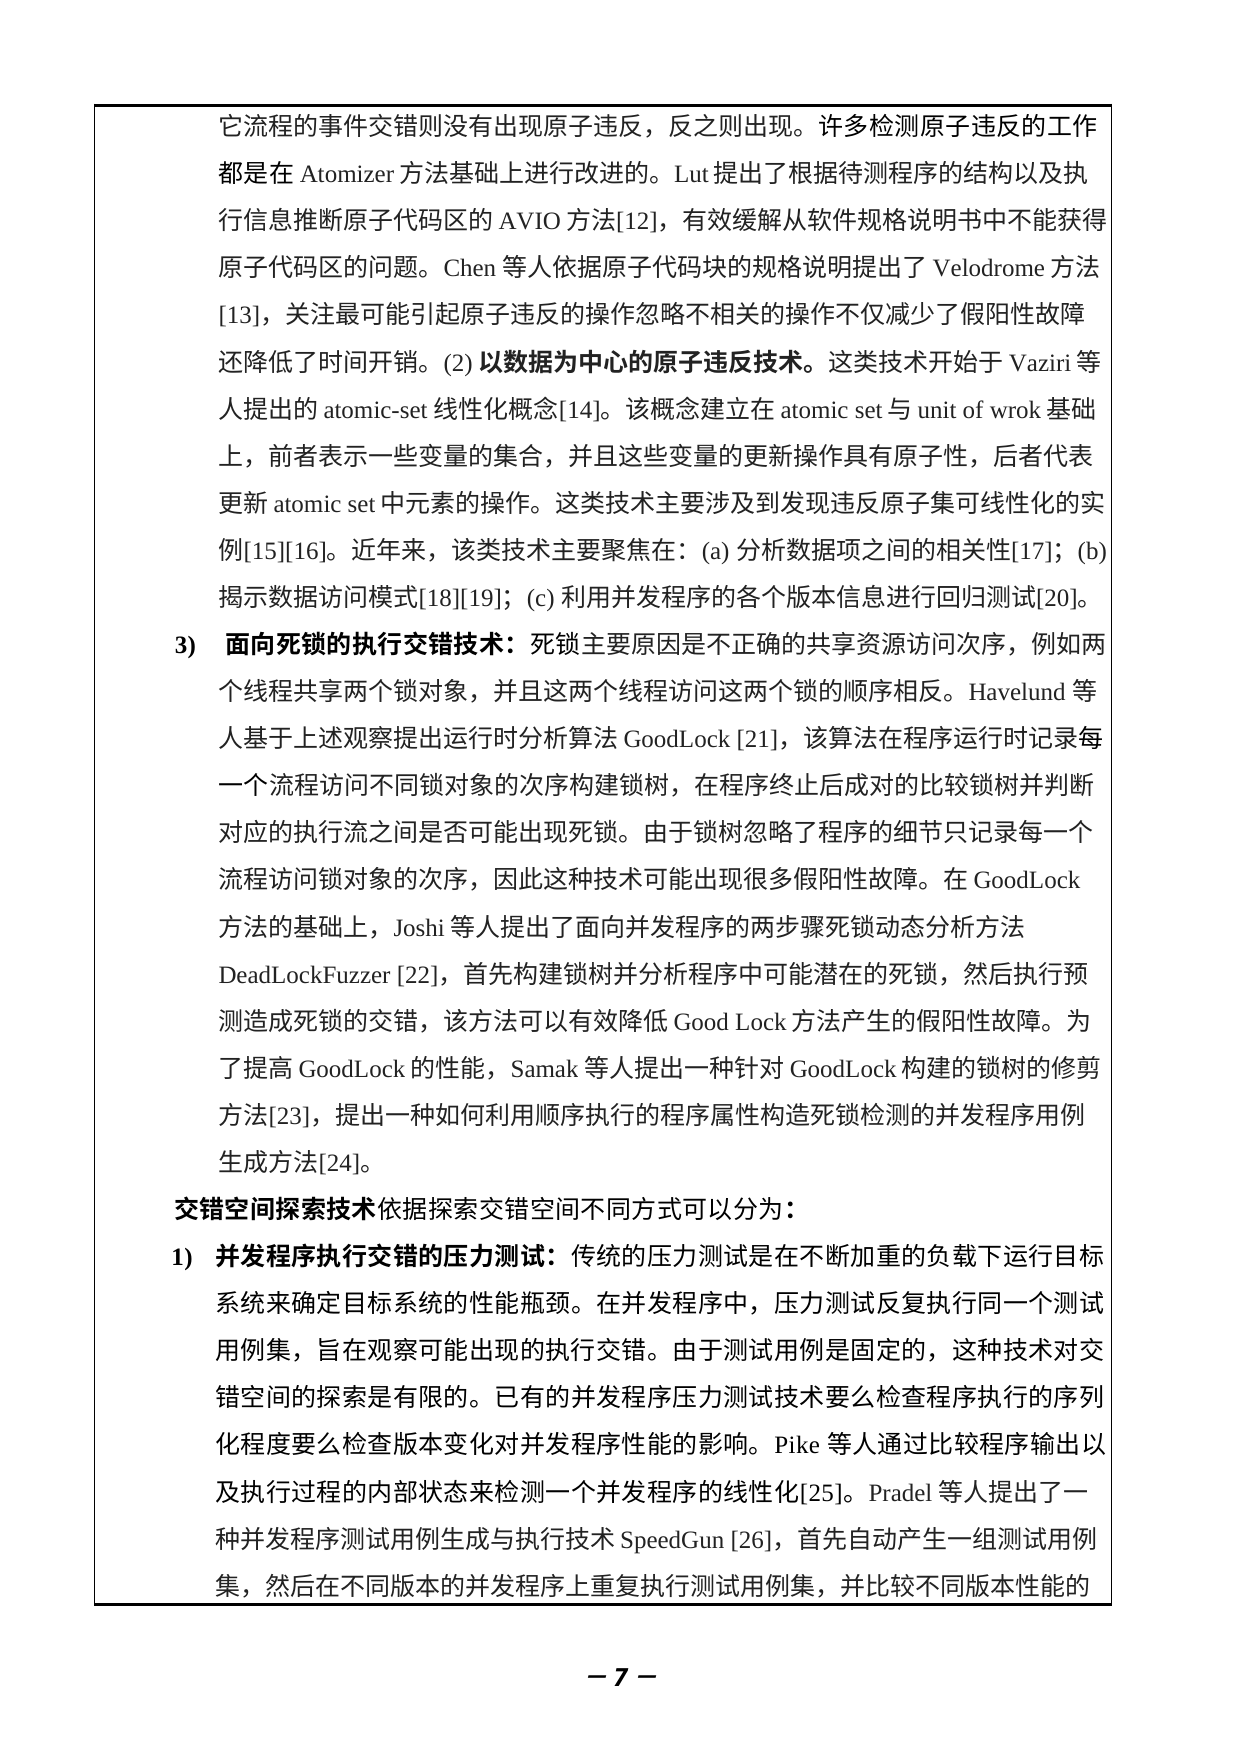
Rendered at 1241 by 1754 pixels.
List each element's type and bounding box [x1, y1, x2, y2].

table_header [95, 107, 1111, 1602]
